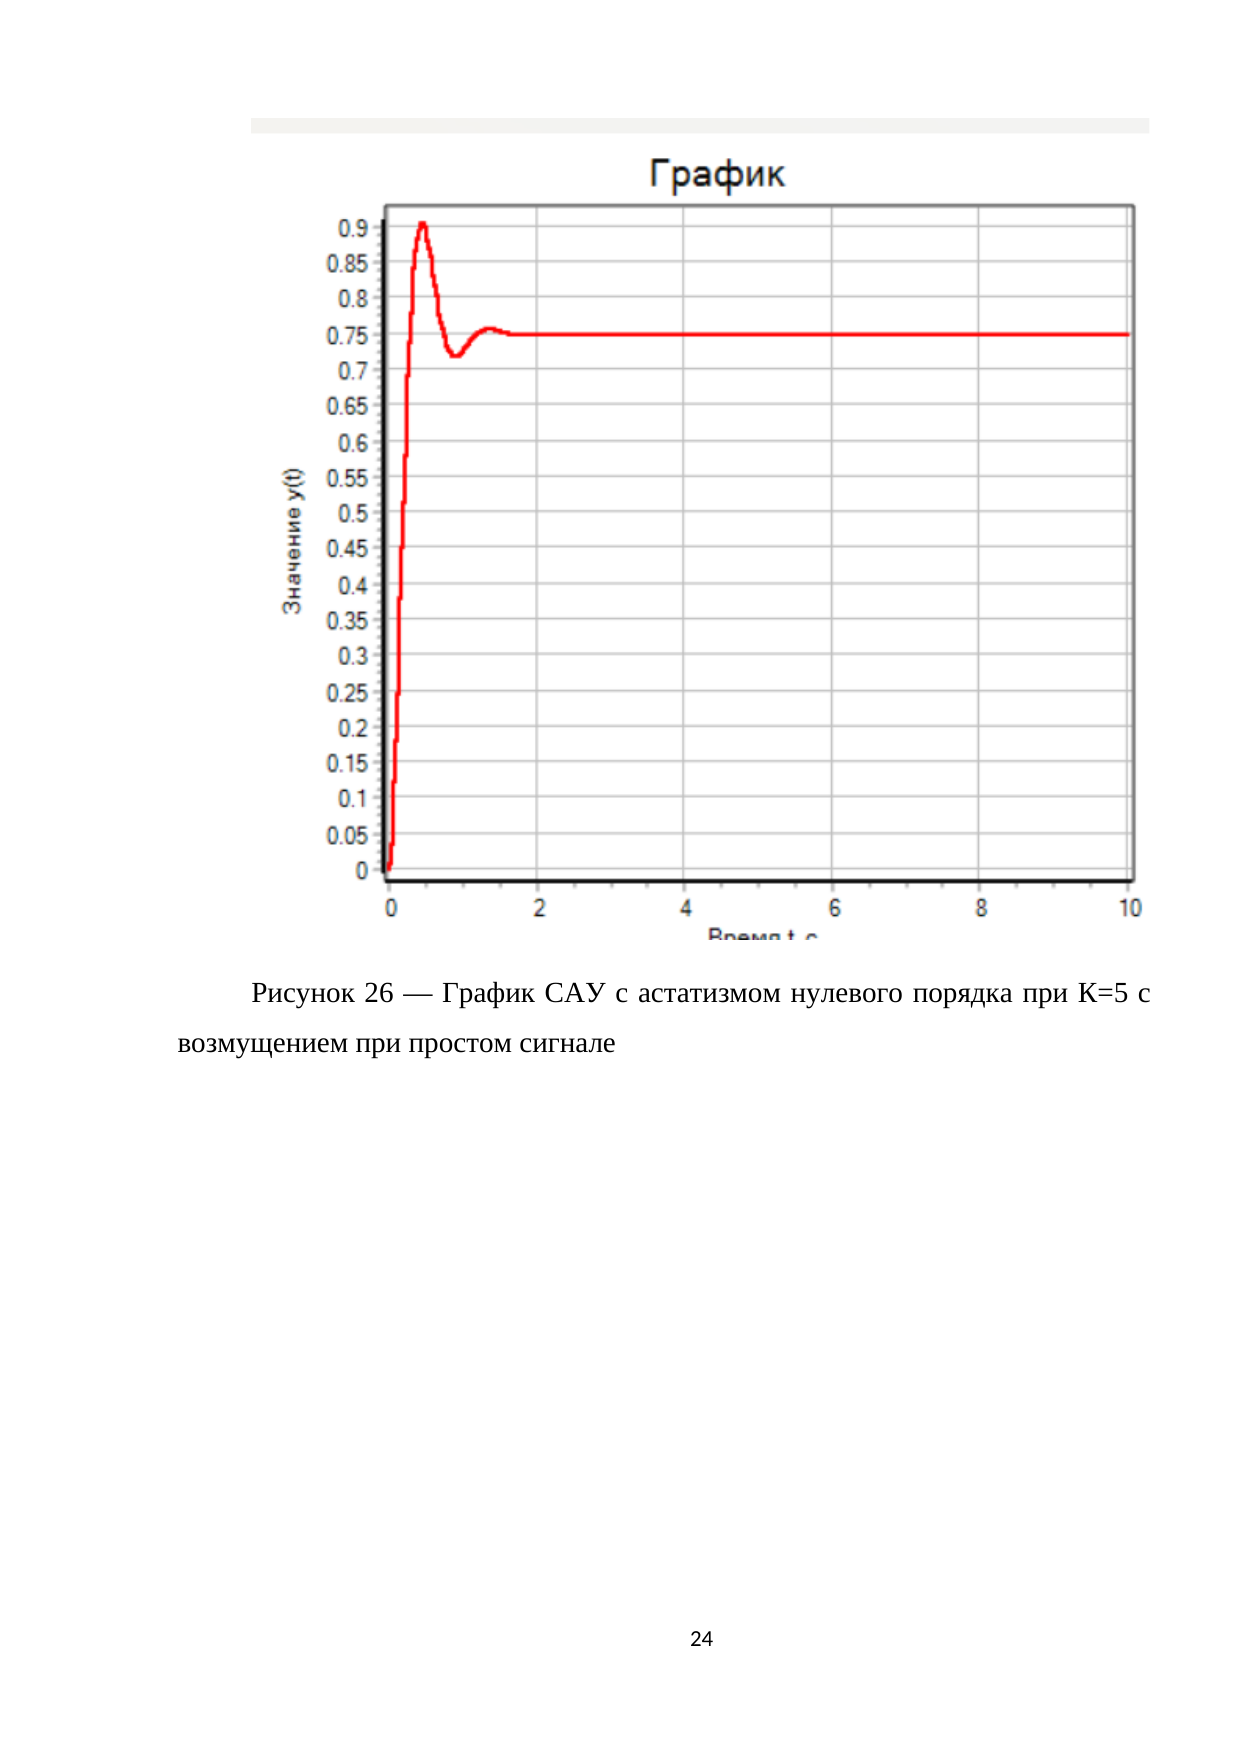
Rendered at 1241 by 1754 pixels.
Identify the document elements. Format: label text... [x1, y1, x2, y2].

picture [251, 118, 1150, 940]
text Рисунок 26 — График САУ с астатизмом нулевого порядка при К=5 с возмущением при простом сигнале [177, 975, 1152, 1059]
